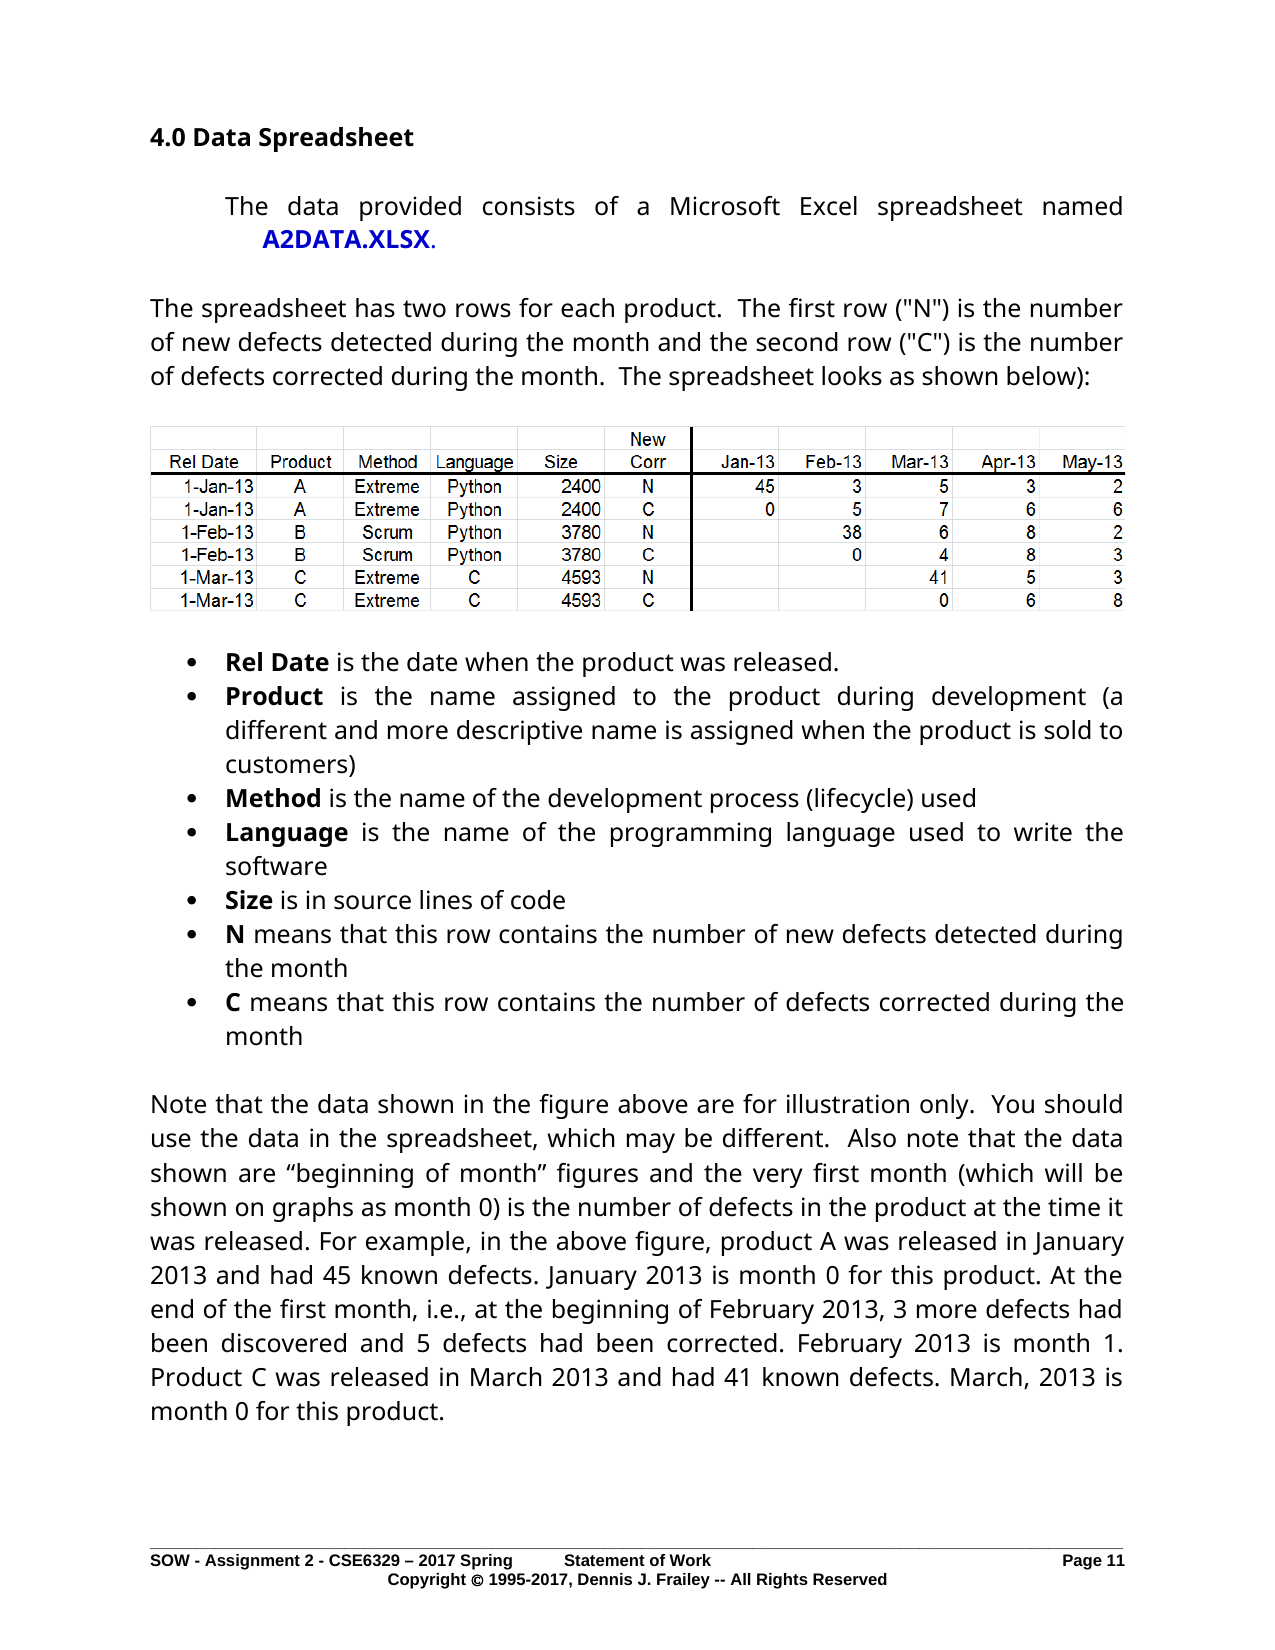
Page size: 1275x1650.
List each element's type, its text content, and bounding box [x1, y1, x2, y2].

text The spreadsheet has two rows for each product. The first row ("N") is the number of new defects detected during the month and the second row ("C") is the number of defects corrected during the month. The spreadsheet looks as shown below): [150, 290, 1125, 392]
text The data provided consists of a Microsoft Excel spreadsheet named A2DATA.XLSX. [225, 188, 1125, 256]
list Size is in source lines of code [187, 883, 1125, 917]
text 4.0 Data Spreadsheet [150, 120, 1125, 154]
list Rel Date is the date when the product was released. [187, 644, 1125, 678]
list Method is the name of the development process (lifecycle) used [187, 781, 1125, 814]
picture [150, 426, 1125, 611]
text Note that the data shown in the figure above are for illustration only. You should use the data in the spreadsheet, which may be different. Also note that the data shown are “beginning of month” figures and the very first month (which will be shown on graphs as month 0) is the number of defects in the product at the time it was released. For example, in the above figure, product A was released in January 2013 and had 45 known defects. January 2013 is month 0 for this product. At the end of the first month, i.e., at the beginning of February 2013, 3 more defects had been discovered and 5 defects had been corrected. February 2013 is month 1. Product C was released in March 2013 and had 41 known defects. March, 2013 is month 0 for this product. [150, 1087, 1125, 1428]
list Product is the name assigned to the product during development (a different and more descriptive name is assigned when the product is sold to customers) [187, 678, 1125, 781]
list C means that this row contains the number of defects corrected during the month [187, 985, 1125, 1053]
list N means that this row contains the number of new defects detected during the month [187, 917, 1125, 985]
list Language is the name of the programming language used to write the software [187, 814, 1125, 883]
